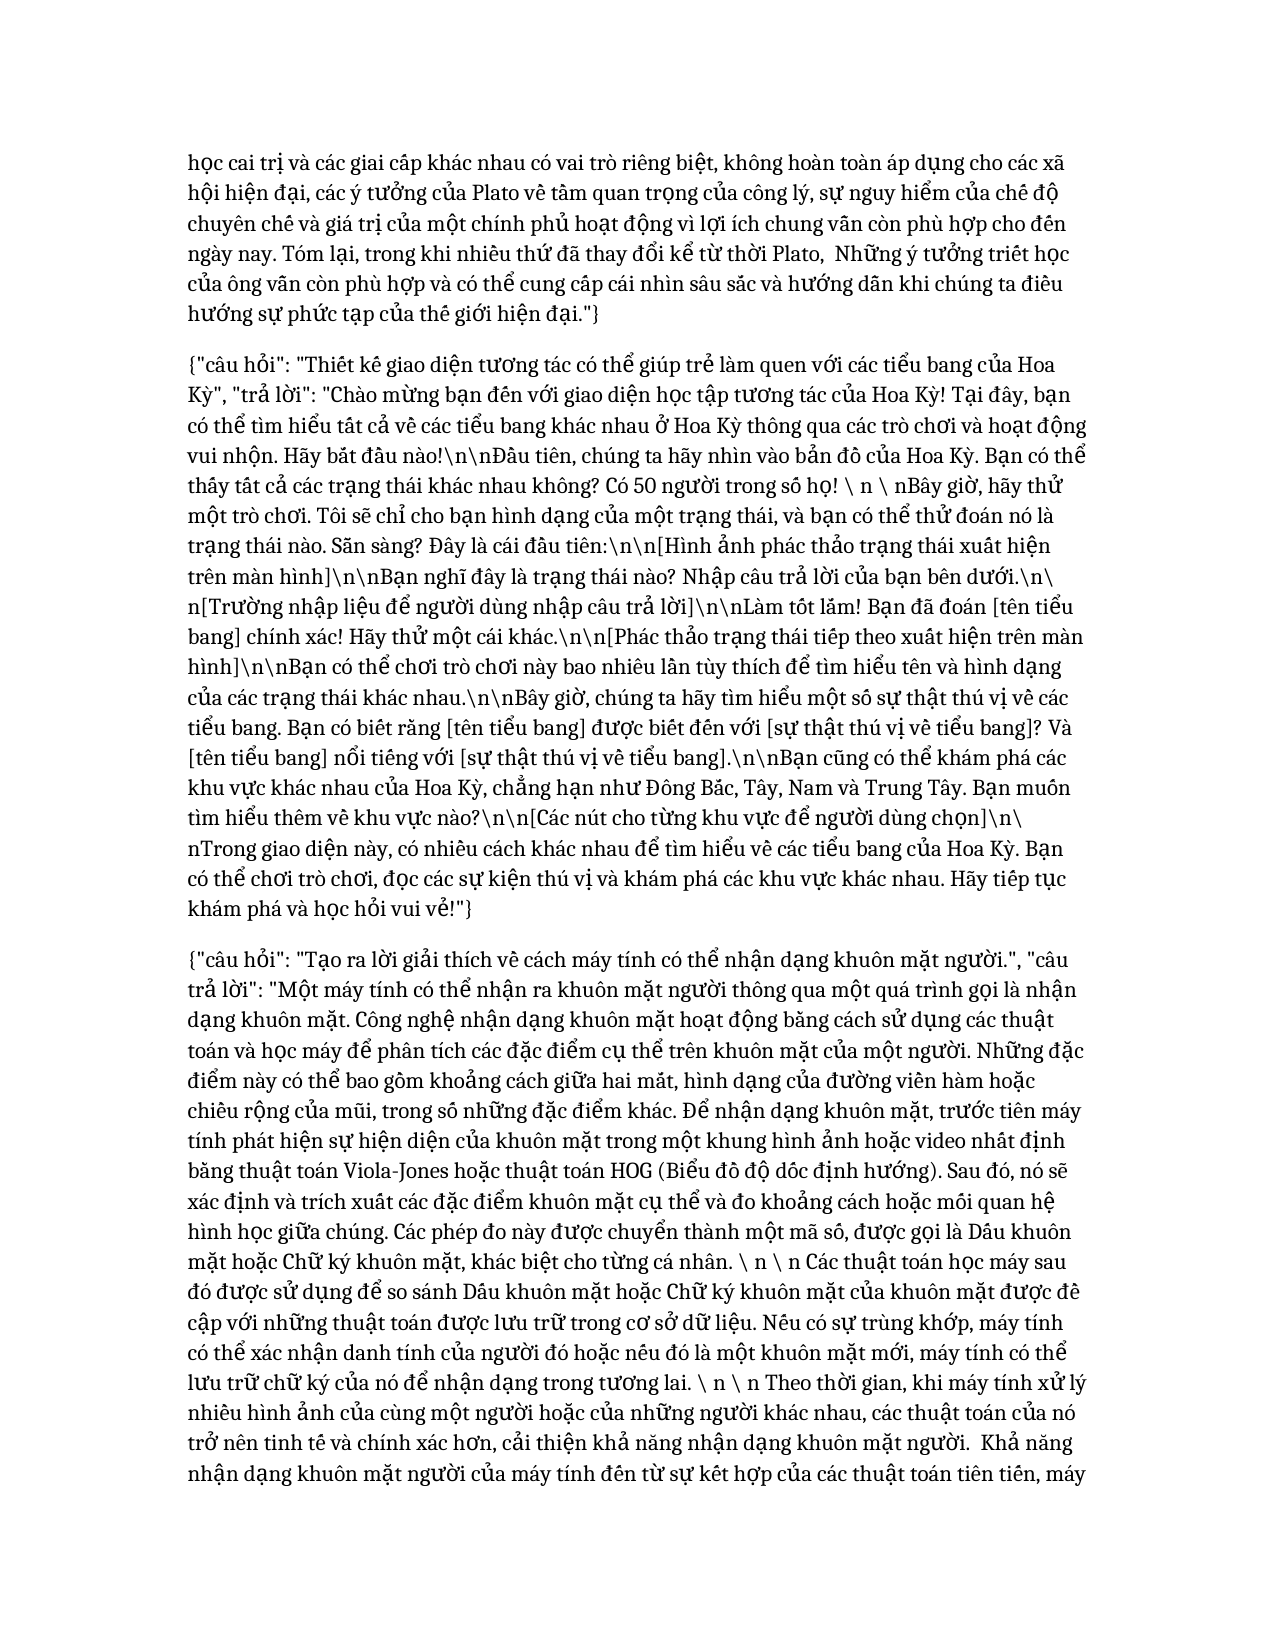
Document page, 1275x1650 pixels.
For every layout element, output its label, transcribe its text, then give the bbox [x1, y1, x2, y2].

text {"câu hỏi": "Thiết kế giao diện tương tác có thể giúp trẻ làm quen với các tiểu bang của Hoa Kỳ", "trả lời": "Chào mừng bạn đến với giao diện học tập tương tác của Hoa Kỳ! Tại đây, bạn có thể tìm hiểu tất cả về các tiểu bang khác nhau ở Hoa Kỳ thông qua các trò chơi và hoạt động vui nhộn. Hãy bắt đầu nào!\n\nĐầu tiên, chúng ta hãy nhìn vào bản đồ của Hoa Kỳ. Bạn có thể thấy tất cả các trạng thái khác nhau không? Có 50 người trong số họ! \ n \ nBây giờ, hãy thử một trò chơi. Tôi sẽ chỉ cho bạn hình dạng của một trạng thái, và bạn có thể thử đoán nó là trạng thái nào. Sẵn sàng? Đây là cái đầu tiên:\n\n[Hình ảnh phác thảo trạng thái xuất hiện trên màn hình]\n\nBạn nghĩ đây là trạng thái nào? Nhập câu trả lời của bạn bên dưới.\n\n[Trường nhập liệu để người dùng nhập câu trả lời]\n\nLàm tốt lắm! Bạn đã đoán [tên tiểu bang] chính xác! Hãy thử một cái khác.\n\n[Phác thảo trạng thái tiếp theo xuất hiện trên màn hình]\n\nBạn có thể chơi trò chơi này bao nhiêu lần tùy thích để tìm hiểu tên và hình dạng của các trạng thái khác nhau.\n\nBây giờ, chúng ta hãy tìm hiểu một số sự thật thú vị về các tiểu bang. Bạn có biết rằng [tên tiểu bang] được biết đến với [sự thật thú vị về tiểu bang]? Và [tên tiểu bang] nổi tiếng với [sự thật thú vị về tiểu bang].\n\nBạn cũng có thể khám phá các khu vực khác nhau của Hoa Kỳ, chẳng hạn như Đông Bắc, Tây, Nam và Trung Tây. Bạn muốn tìm hiểu thêm về khu vực nào?\n\n[Các nút cho từng khu vực để người dùng chọn]\n\nTrong giao diện này, có nhiều cách khác nhau để tìm hiểu về các tiểu bang của Hoa Kỳ. Bạn có thể chơi trò chơi, đọc các sự kiện thú vị và khám phá các khu vực khác nhau. Hãy tiếp tục khám phá và học hỏi vui vẻ!"} [187, 352, 1087, 922]
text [187, 947, 1087, 1487]
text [187, 150, 1087, 327]
